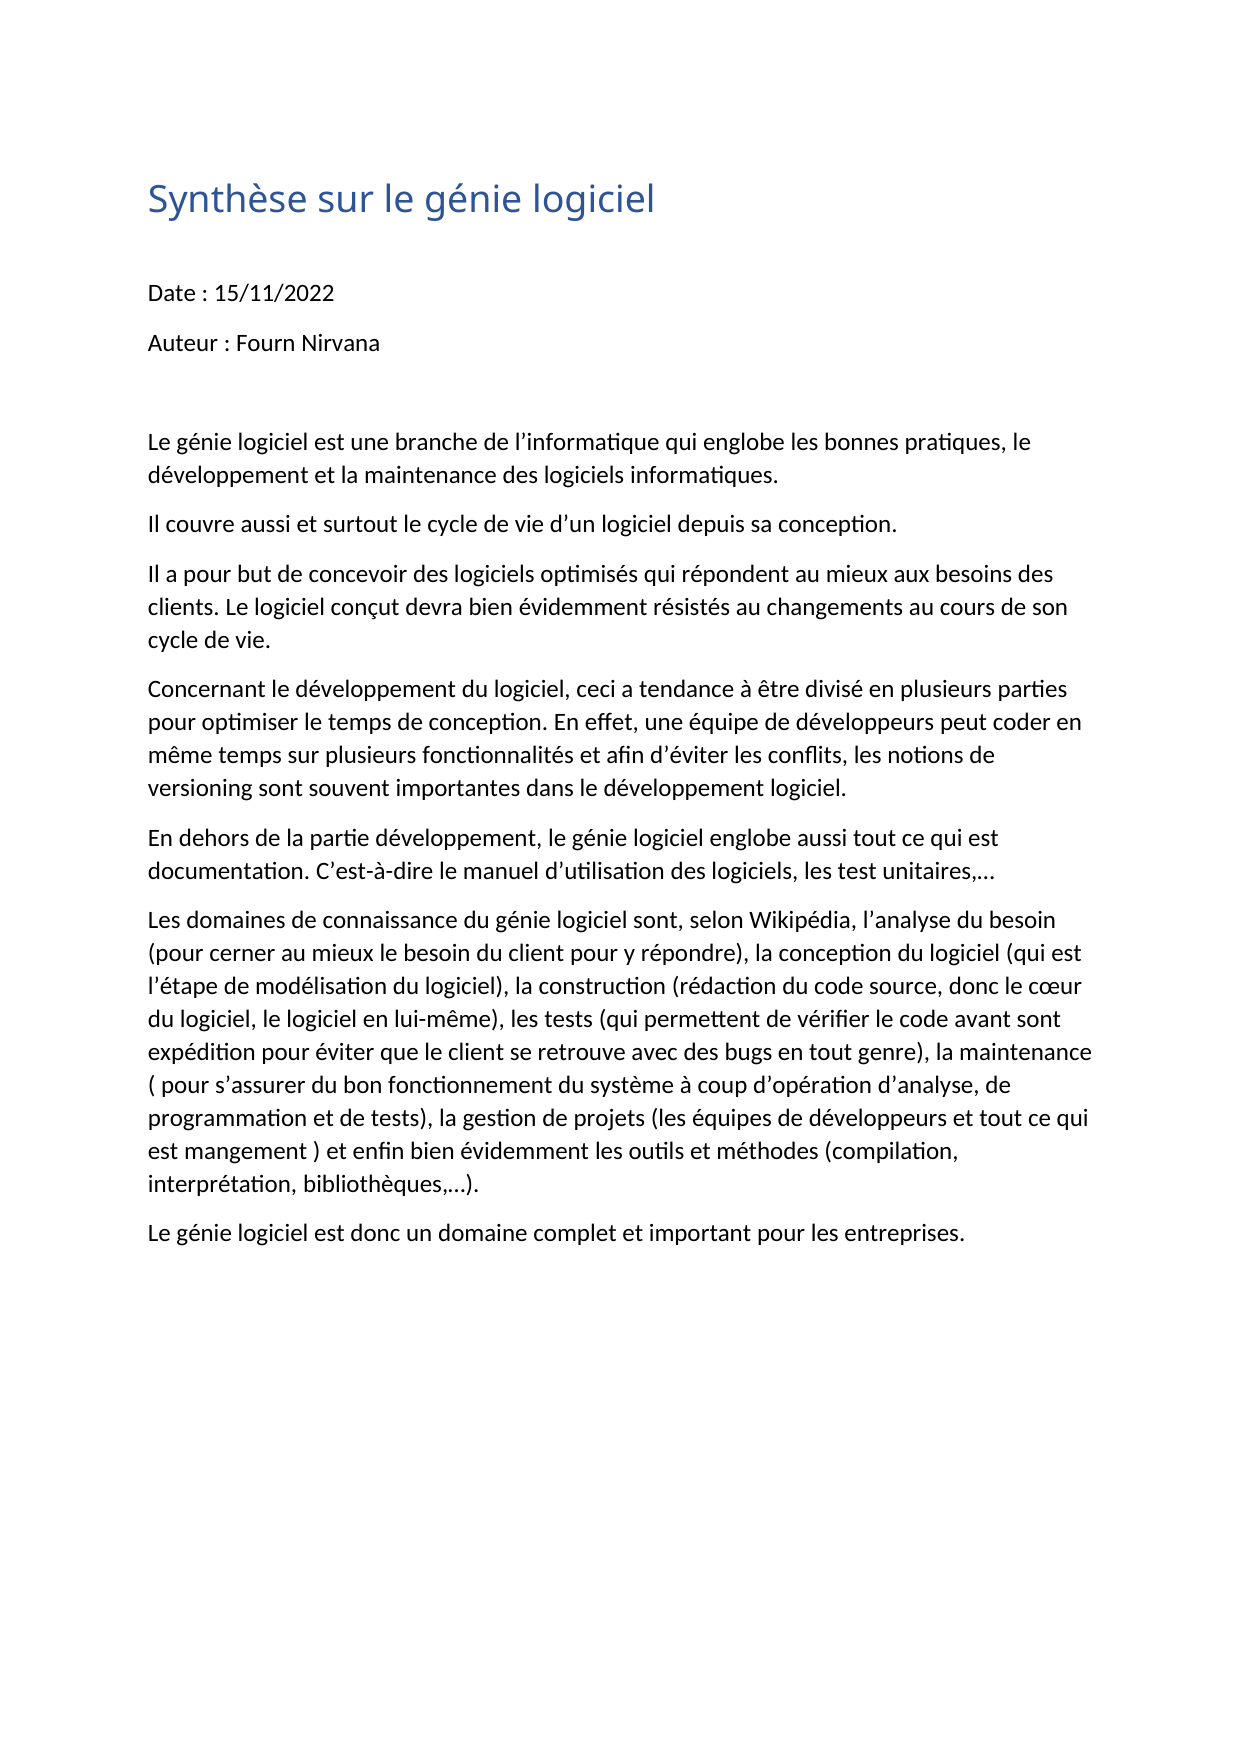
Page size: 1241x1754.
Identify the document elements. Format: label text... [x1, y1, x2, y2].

text Concernant le développement du logiciel, ceci a tendance à être divisé en plusieurs parties pour optimiser le temps de conception. En effet, une équipe de développeurs peut coder en même temps sur plusieurs fonctionnalités et afin d’éviter les conflits, les notions de versioning sont souvent importantes dans le développement logiciel. [148, 673, 1093, 803]
text Date : 15/11/2022 [148, 277, 1093, 308]
text Auteur : Fourn Nirvana [148, 327, 1093, 357]
text Le génie logiciel est donc un domaine complet et important pour les entreprises. [148, 1217, 1093, 1248]
text Il a pour but de concevoir des logiciels optimisés qui répondent au mieux aux besoins des clients. Le logiciel conçut devra bien évidemment résistés au changements au cours de son cycle de vie. [148, 558, 1093, 654]
text Les domaines de connaissance du génie logiciel sont, selon Wikipédia, l’analyse du besoin (pour cerner au mieux le besoin du client pour y répondre), la conception du logiciel (qui est l’étape de modélisation du logiciel), la construction (rédaction du code source, donc le cœur du logiciel, le logiciel en lui-même), les tests (qui permettent de vérifier le code avant sont expédition pour éviter que le client se retrouve avec des bugs en tout genre), la maintenance ( pour s’assurer du bon fonctionnement du système à coup d’opération d’analyse, de programmation et de tests), la gestion de projets (les équipes de développeurs et tout ce qui est mangement ) et enfin bien évidemment les outils et méthodes (compilation, interprétation, bibliothèques,…). [148, 904, 1093, 1198]
subtitle Synthèse sur le génie logiciel [148, 173, 1093, 224]
text En dehors de la partie développement, le génie logiciel englobe aussi tout ce qui est documentation. C’est-à-dire le manuel d’utilisation des logiciels, les test unitaires,… [148, 822, 1093, 885]
text Le génie logiciel est une branche de l’informatique qui englobe les bonnes pratiques, le développement et la maintenance des logiciels informatiques. [148, 426, 1093, 489]
text Il couvre aussi et surtout le cycle de vie d’un logiciel depuis sa conception. [148, 508, 1093, 539]
